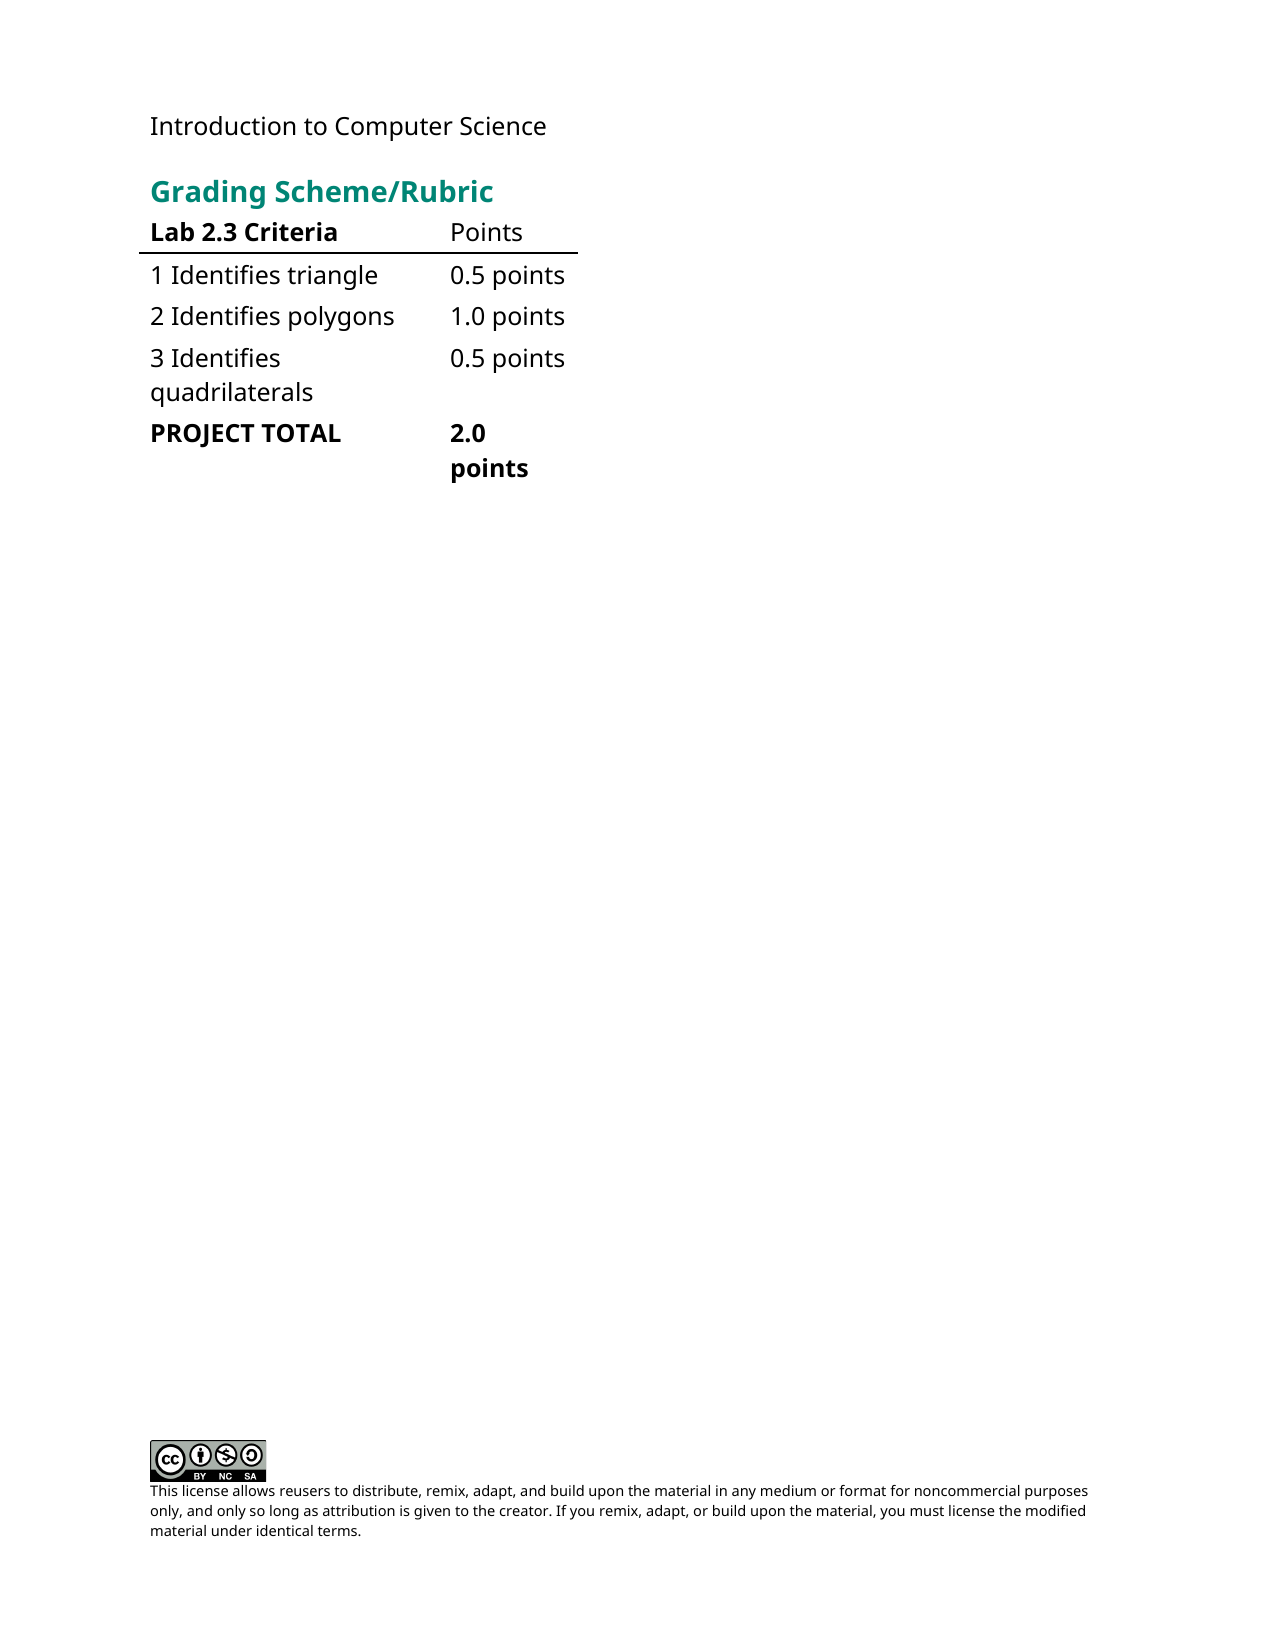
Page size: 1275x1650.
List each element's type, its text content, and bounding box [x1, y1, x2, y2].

subtitle Grading Scheme/Rubric [150, 171, 1125, 211]
table_header Lab 2.3 Criteria [139, 211, 439, 252]
picture [150, 1440, 267, 1482]
table_cell 0.5 points [439, 254, 577, 295]
table_cell 2 Identifies polygons [139, 295, 439, 337]
table_cell 1.0 points [439, 295, 577, 337]
table_cell 0.5 points [439, 337, 577, 412]
table_header Points [439, 211, 577, 252]
table_cell PROJECT TOTAL [139, 413, 439, 488]
table_cell 1 Identifies triangle [139, 254, 439, 295]
table_cell 2.0 points [439, 413, 577, 488]
table_cell 3 Identifies quadrilaterals [139, 337, 439, 412]
